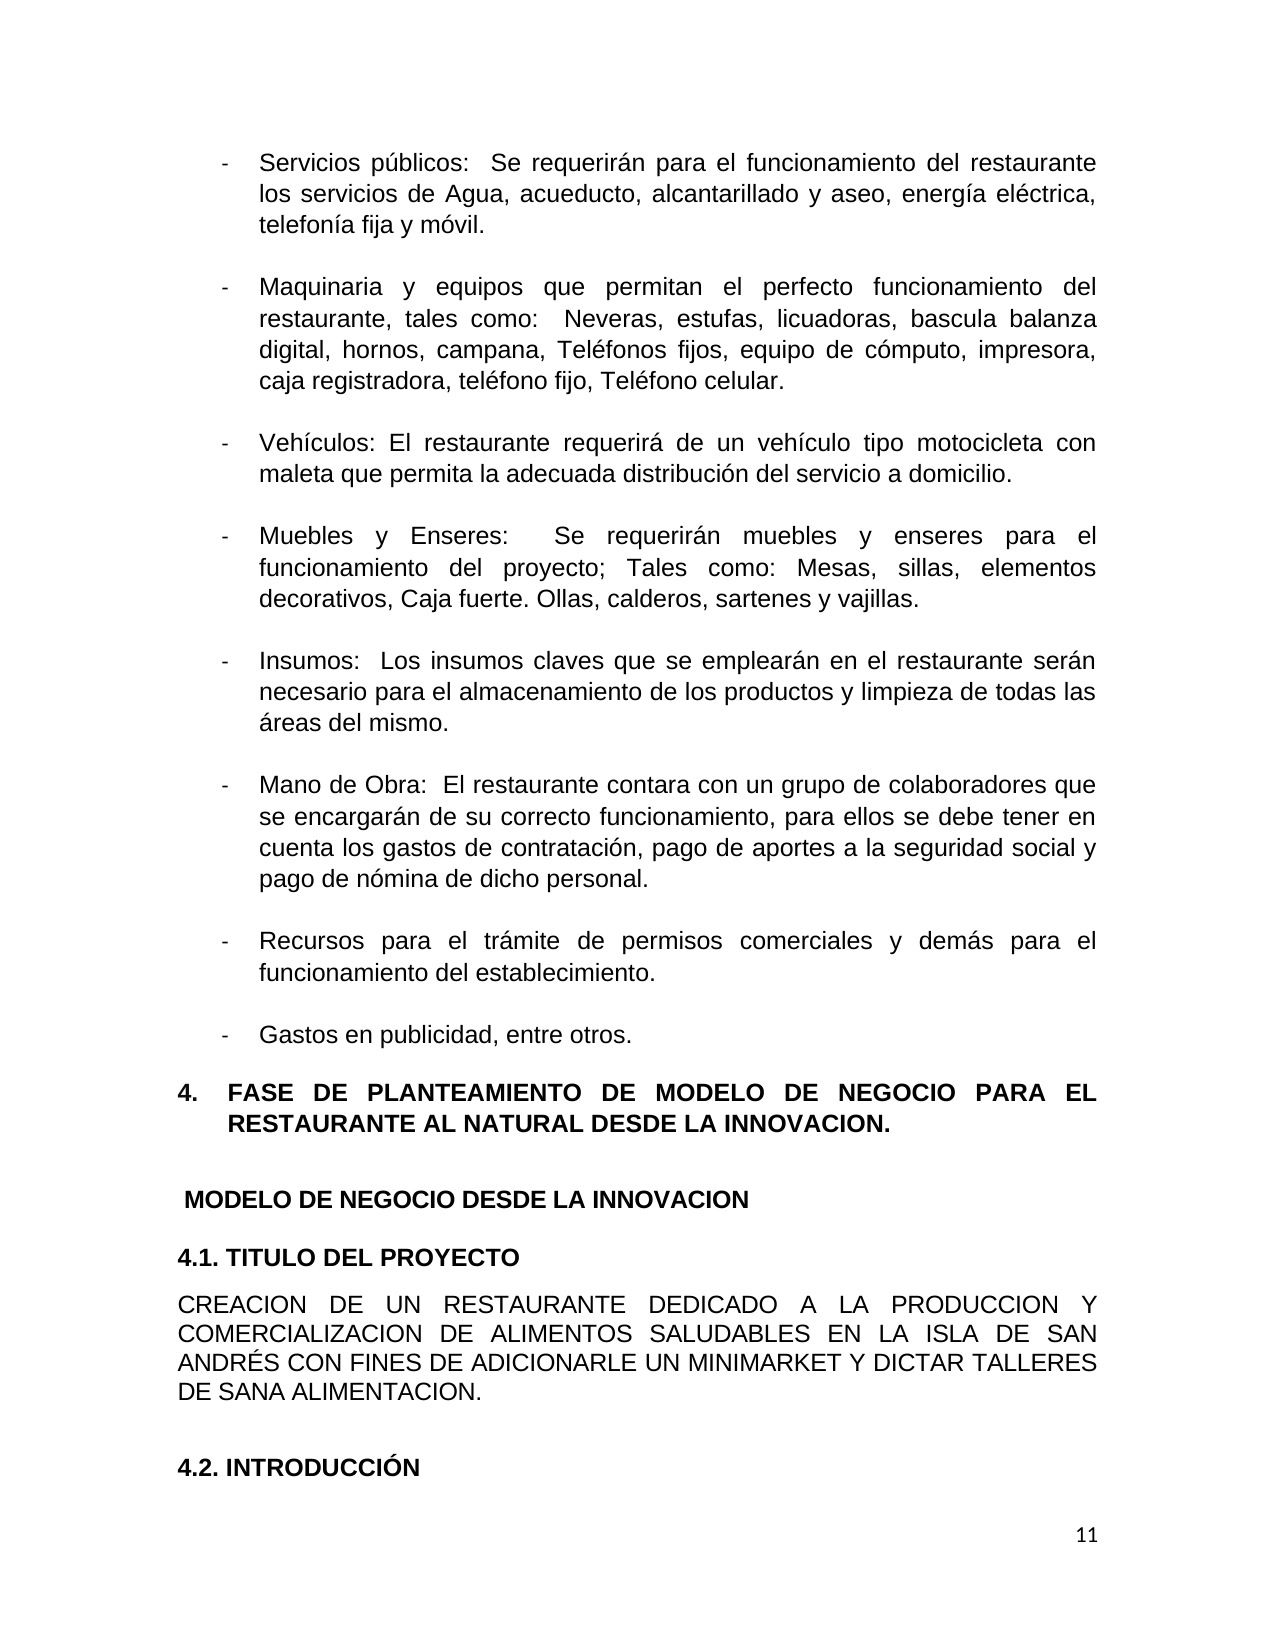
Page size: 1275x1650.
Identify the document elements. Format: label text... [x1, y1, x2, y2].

text 4.2. INTRODUCCIÓN [177, 1453, 1098, 1482]
list Recursos para el trámite de permisos comerciales y demás para el funcionamiento del establecimiento. [221, 926, 1098, 986]
text MODELO DE NEGOCIO DESDE LA INNOVACION [177, 1185, 1098, 1214]
list Muebles y Enseres: Se requerirán muebles y enseres para el funcionamiento del proyecto; Tales como: Mesas, sillas, elementos decorativos, Caja fuerte. Ollas, calderos, sartenes y vajillas. [221, 521, 1098, 613]
list Servicios públicos: Se requerirán para el funcionamiento del restaurante los servicios de Agua, acueducto, alcantarillado y aseo, energía eléctrica, telefonía fija y móvil. [221, 148, 1098, 239]
list Vehículos: El restaurante requerirá de un vehículo tipo motocicleta con maleta que permita la adecuada distribución del servicio a domicilio. [221, 428, 1098, 488]
list FASE DE PLANTEAMIENTO DE MODELO DE NEGOCIO PARA EL RESTAURANTE AL NATURAL DESDE LA INNOVACION. [177, 1078, 1098, 1137]
list Insumos: Los insumos claves que se emplearán en el restaurante serán necesario para el almacenamiento de los productos y limpieza de todas las áreas del mismo. [221, 646, 1098, 737]
list Maquinaria y equipos que permitan el perfecto funcionamiento del restaurante, tales como: Neveras, estufas, licuadoras, bascula balanza digital, hornos, campana, Teléfonos fijos, equipo de cómputo, impresora, caja registradora, teléfono fijo, Teléfono celular. [221, 272, 1098, 394]
text CREACION DE UN RESTAURANTE DEDICADO A LA PRODUCCION Y COMERCIALIZACION DE ALIMENTOS SALUDABLES EN LA ISLA DE SAN ANDRÉS CON FINES DE ADICIONARLE UN MINIMARKET Y DICTAR TALLERES DE SANA ALIMENTACION. [177, 1290, 1098, 1405]
text 4.1. TITULO DEL PROYECTO [177, 1243, 1098, 1271]
list Gastos en publicidad, entre otros. [221, 1020, 1098, 1049]
list Mano de Obra: El restaurante contara con un grupo de colaboradores que se encargarán de su correcto funcionamiento, para ellos se debe tener en cuenta los gastos de contratación, pago de aportes a la seguridad social y pago de nómina de dicho personal. [221, 771, 1098, 893]
